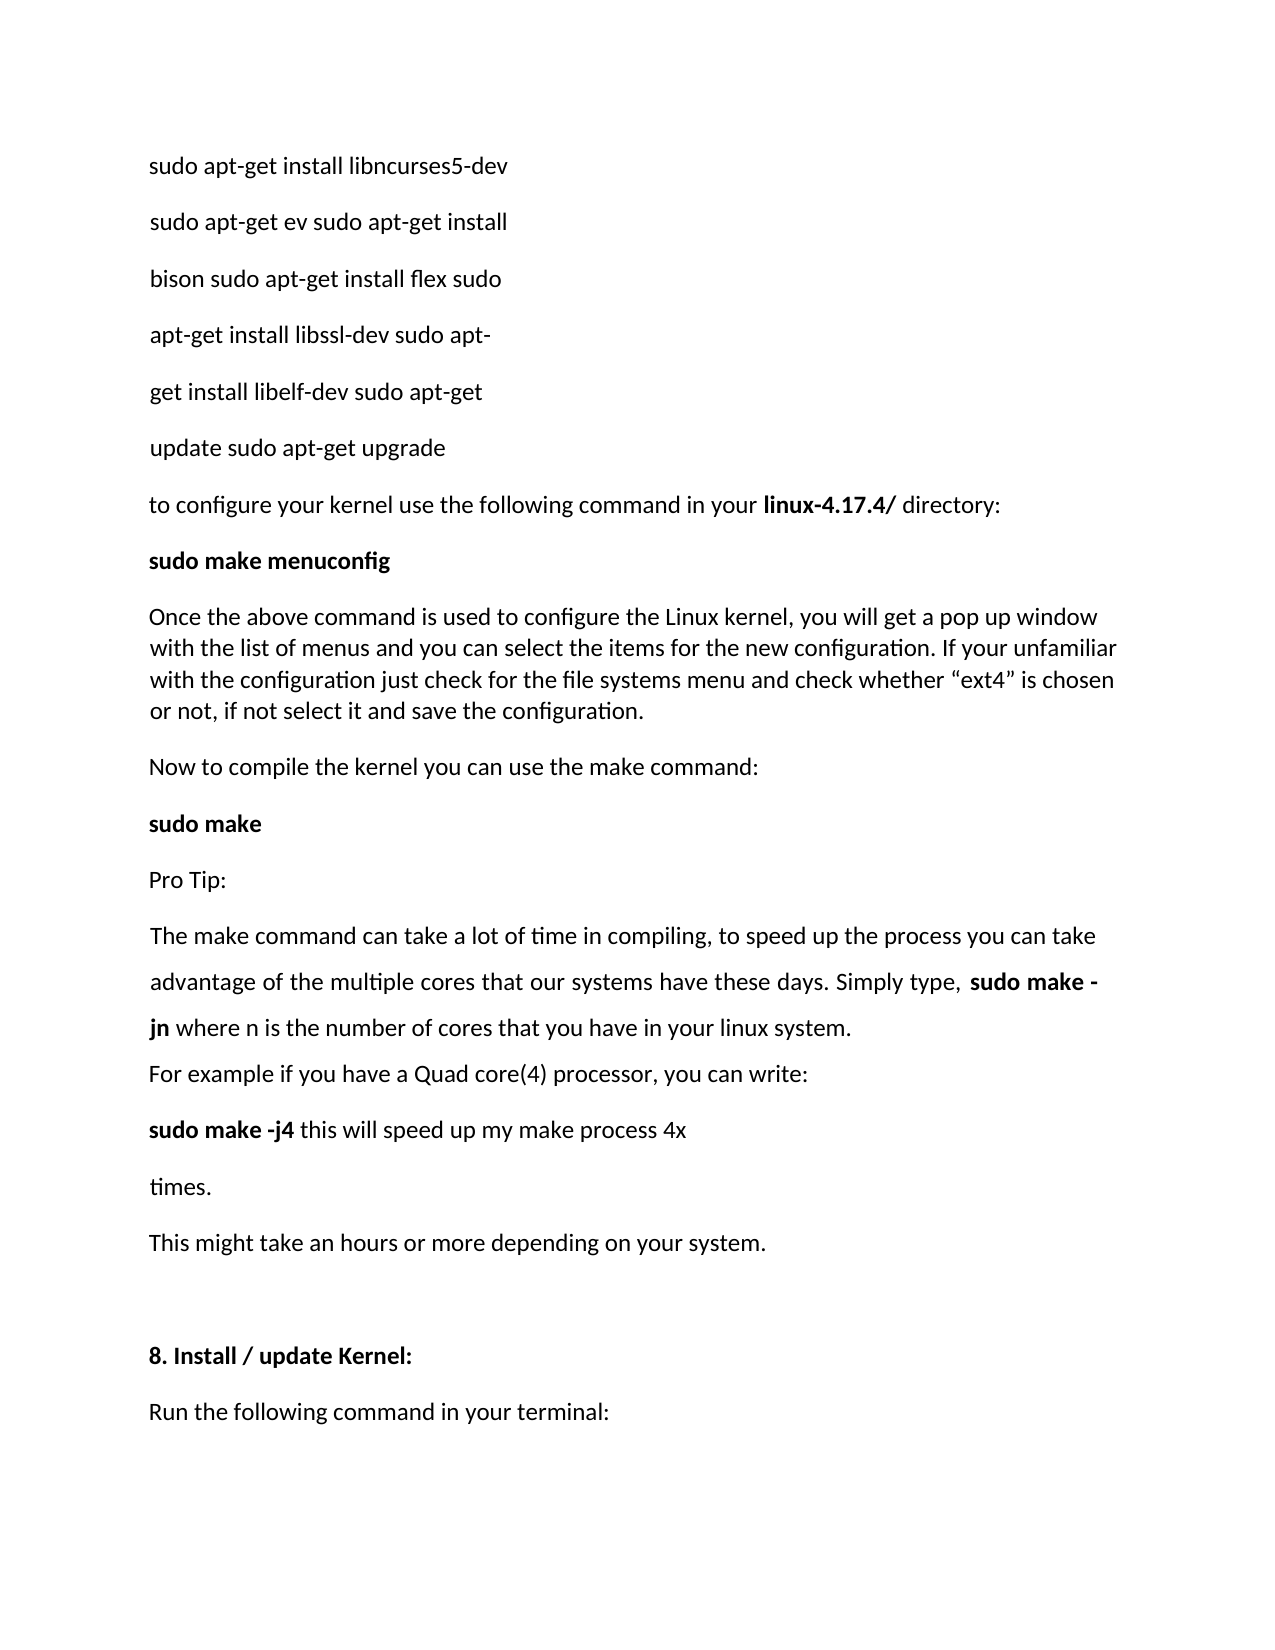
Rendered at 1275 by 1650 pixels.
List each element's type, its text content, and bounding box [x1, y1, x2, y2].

text Run the following command in your terminal: [148, 1396, 1123, 1427]
text sudo make menuconfig [148, 545, 1124, 576]
text For example if you have a Quad core(4) processor, you can write: [148, 1058, 1123, 1089]
text sudo apt-get install libncurses5-dev sudo apt-get ev sudo apt-get install bison sudo apt-get install flex sudo apt-get install libssl-dev sudo apt-get install libelf-dev sudo apt-get update sudo apt-get upgrade [148, 150, 516, 463]
text sudo make [148, 808, 1124, 838]
text This might take an hours or more depending on your system. [148, 1228, 1123, 1258]
text Pro Tip: [148, 864, 1123, 894]
text to configure your kernel use the following command in your linux-4.17.4/ directory: [148, 489, 1123, 519]
text Now to compile the kernel you can use the make command: [148, 752, 1123, 782]
text 8. Install / update Kernel: [148, 1340, 1124, 1371]
text The make command can take a lot of time in compiling, to speed up the process you can take advantage of the multiple cores that our systems have these days. Simply type, sudo make -jn where n is the number of cores that you have in your linux system. [150, 920, 1098, 1043]
text sudo make -j4 this will speed up my make process 4x times. [148, 1115, 713, 1202]
text Once the above command is used to configure the Linux kernel, you will get a pop up window with the list of menus and you can select the items for the new configuration. If your unfamiliar with the configuration just check for the file systems menu and check whether “ext4” is chosen or not, if not select it and save the configuration. [148, 601, 1123, 726]
